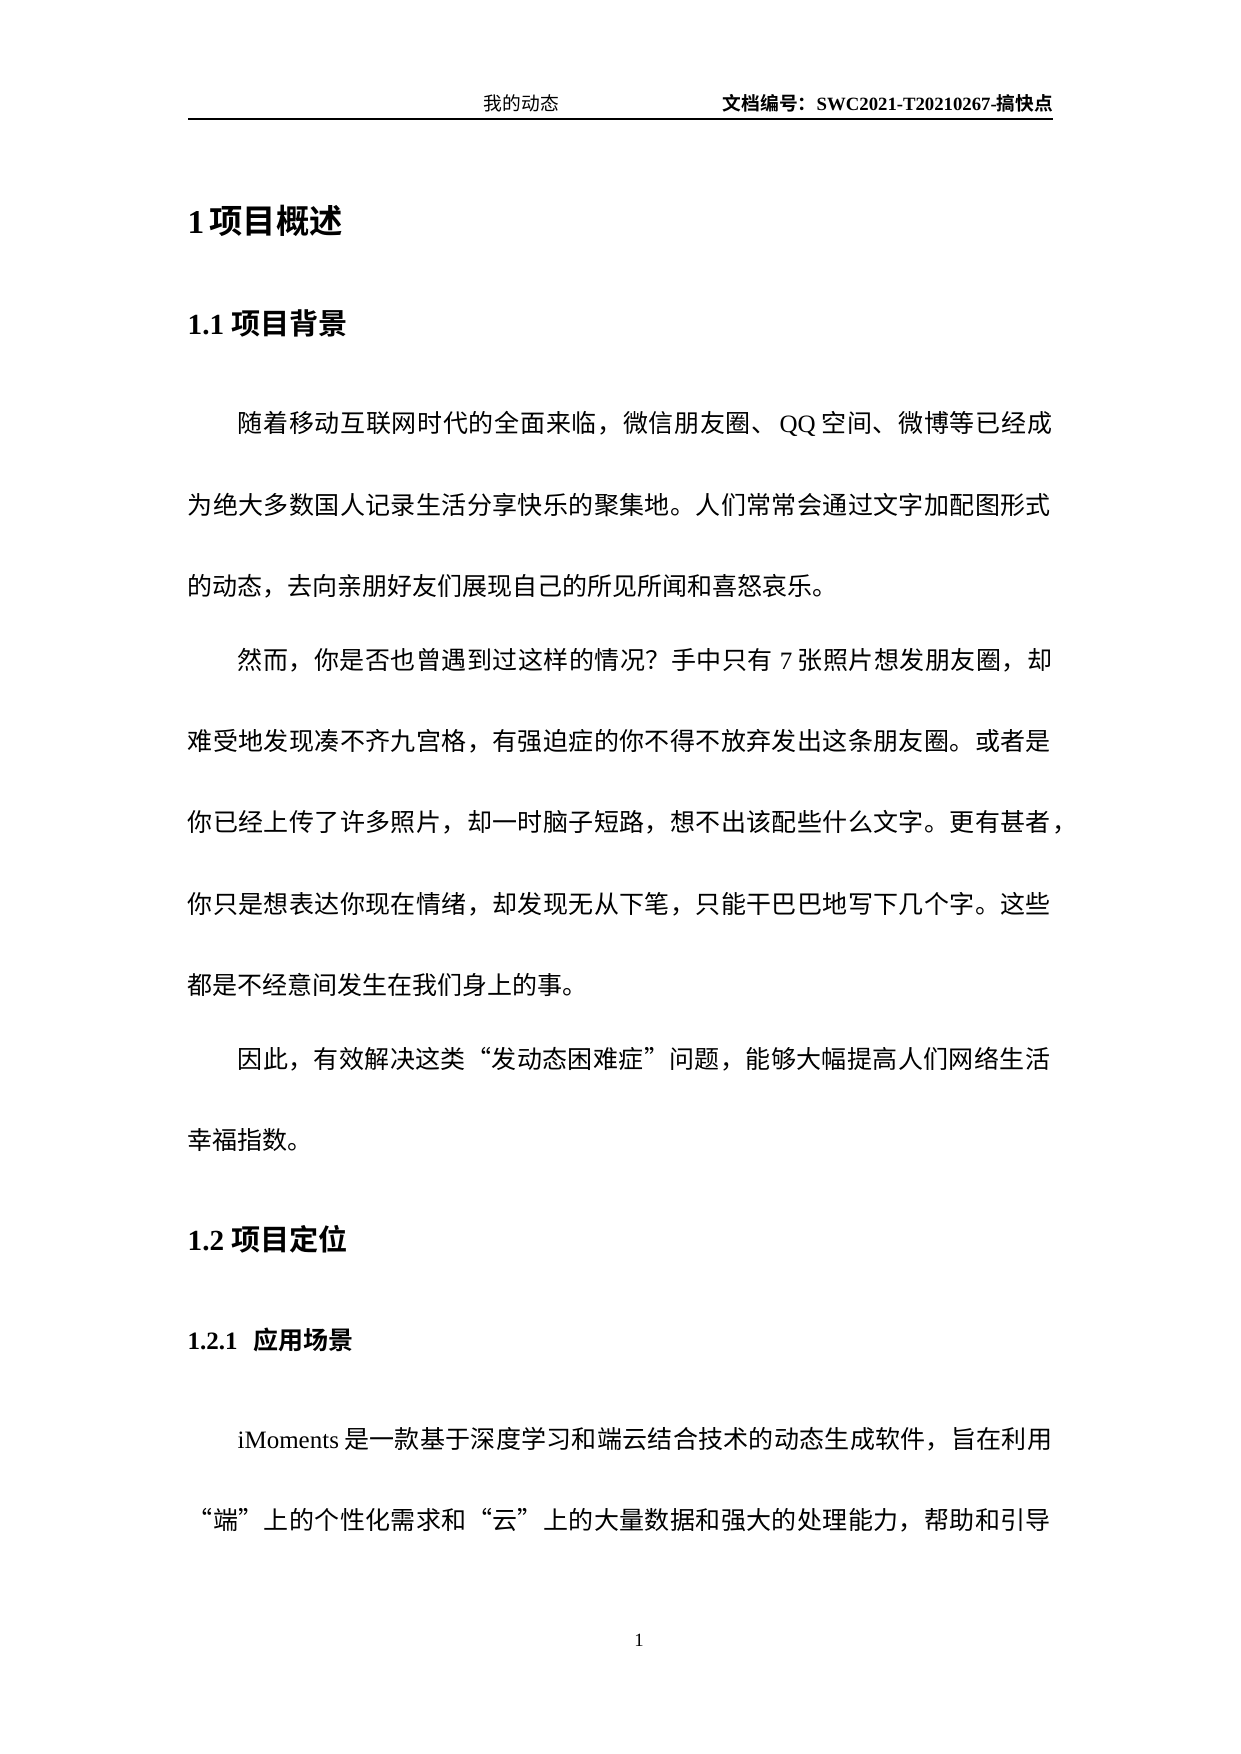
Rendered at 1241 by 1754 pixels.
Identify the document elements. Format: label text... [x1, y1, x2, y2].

subtitle 项目概述 [187, 187, 1053, 252]
text 然而，你是否也曾遇到过这样的情况？手中只有7张照片想发朋友圈，却难受地发现凑不齐九宫格，有强迫症的你不得不放弃发出这条朋友圈。或者是你已经上传了许多照片，却一时脑子短路，想不出该配些什么文字。更有甚者，你只是想表达你现在情绪，却发现无从下笔，只能干巴巴地写下几个字。这些都是不经意间发生在我们身上的事。 [187, 626, 1053, 1016]
subtitle 项目定位 [187, 1205, 1053, 1270]
subtitle 项目背景 [187, 289, 1053, 354]
text 随着移动互联网时代的全面来临，微信朋友圈、QQ空间、微博等已经成为绝大多数国人记录生活分享快乐的聚集地。人们常常会通过文字加配图形式的动态，去向亲朋好友们展现自己的所见所闻和喜怒哀乐。 [187, 389, 1053, 617]
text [187, 1405, 1053, 1551]
text 因此，有效解决这类“发动态困难症”问题，能够大幅提高人们网络生活幸福指数。 [187, 1025, 1053, 1171]
subtitle 应用场景 [187, 1306, 1053, 1371]
